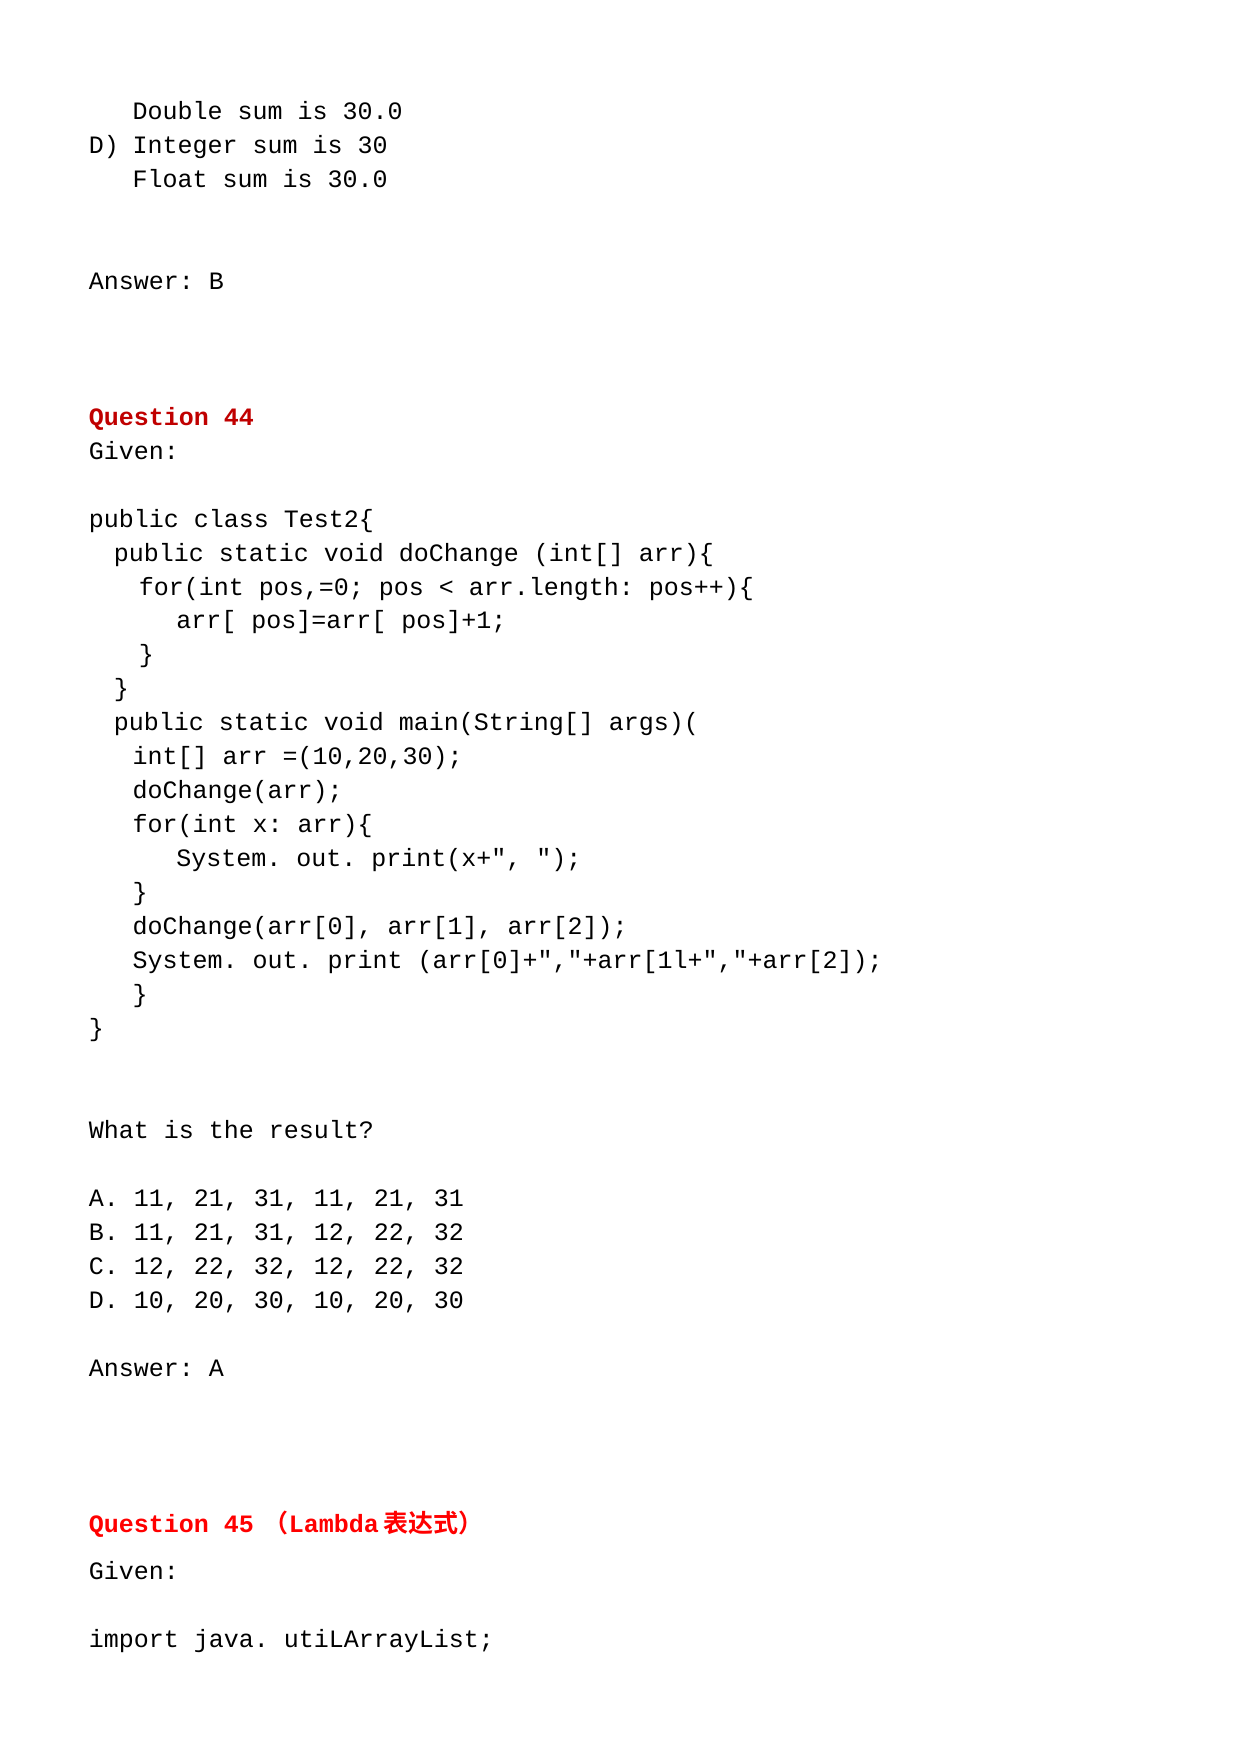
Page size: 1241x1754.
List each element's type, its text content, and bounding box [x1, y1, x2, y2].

text public static void main(String[] args)( [114, 707, 1152, 741]
text C. 12, 22, 32, 12, 22, 32 [89, 1251, 1152, 1284]
text doChange(arr[0], arr[1], arr[2]); [114, 911, 1152, 945]
text arr[ pos]=arr[ pos]+1; [139, 605, 1152, 639]
text } [114, 979, 1152, 1013]
text public class Test2{ [89, 503, 1152, 537]
text Given: [89, 436, 1152, 469]
subtitle （Lambda表达式） [89, 1488, 1152, 1556]
text D) Integer sum is 30 [89, 130, 1152, 164]
text int[] arr =(10,20,30); [114, 741, 1152, 775]
text for(int x: arr){ [114, 809, 1152, 843]
text } [139, 639, 1152, 673]
text } [114, 877, 1152, 911]
text doChange(arr); [114, 775, 1152, 809]
text Answer: B [89, 266, 1152, 300]
text public static void doChange (int[] arr){ [114, 537, 1152, 571]
text Float sum is 30.0 [89, 164, 1152, 198]
text B. 11, 21, 31, 12, 22, 32 [89, 1217, 1152, 1251]
text import java. utiLArrayList; [89, 1624, 1152, 1658]
text A. 11, 21, 31, 11, 21, 31 [89, 1183, 1152, 1217]
text Double sum is 30.0 [89, 96, 1152, 130]
text for(int pos,=0; pos < arr.length: pos++){ [139, 571, 1152, 605]
text Answer: A [89, 1352, 1152, 1386]
text System. out. print(x+", "); [114, 843, 1152, 877]
text } [114, 673, 1152, 707]
text D. 10, 20, 30, 10, 20, 30 [89, 1284, 1152, 1318]
text } [89, 1013, 1152, 1047]
text What is the result? [89, 1115, 1152, 1149]
text Given: [89, 1556, 1152, 1590]
text System. out. print (arr[0]+","+arr[1l+","+arr[2]); [114, 945, 1152, 979]
